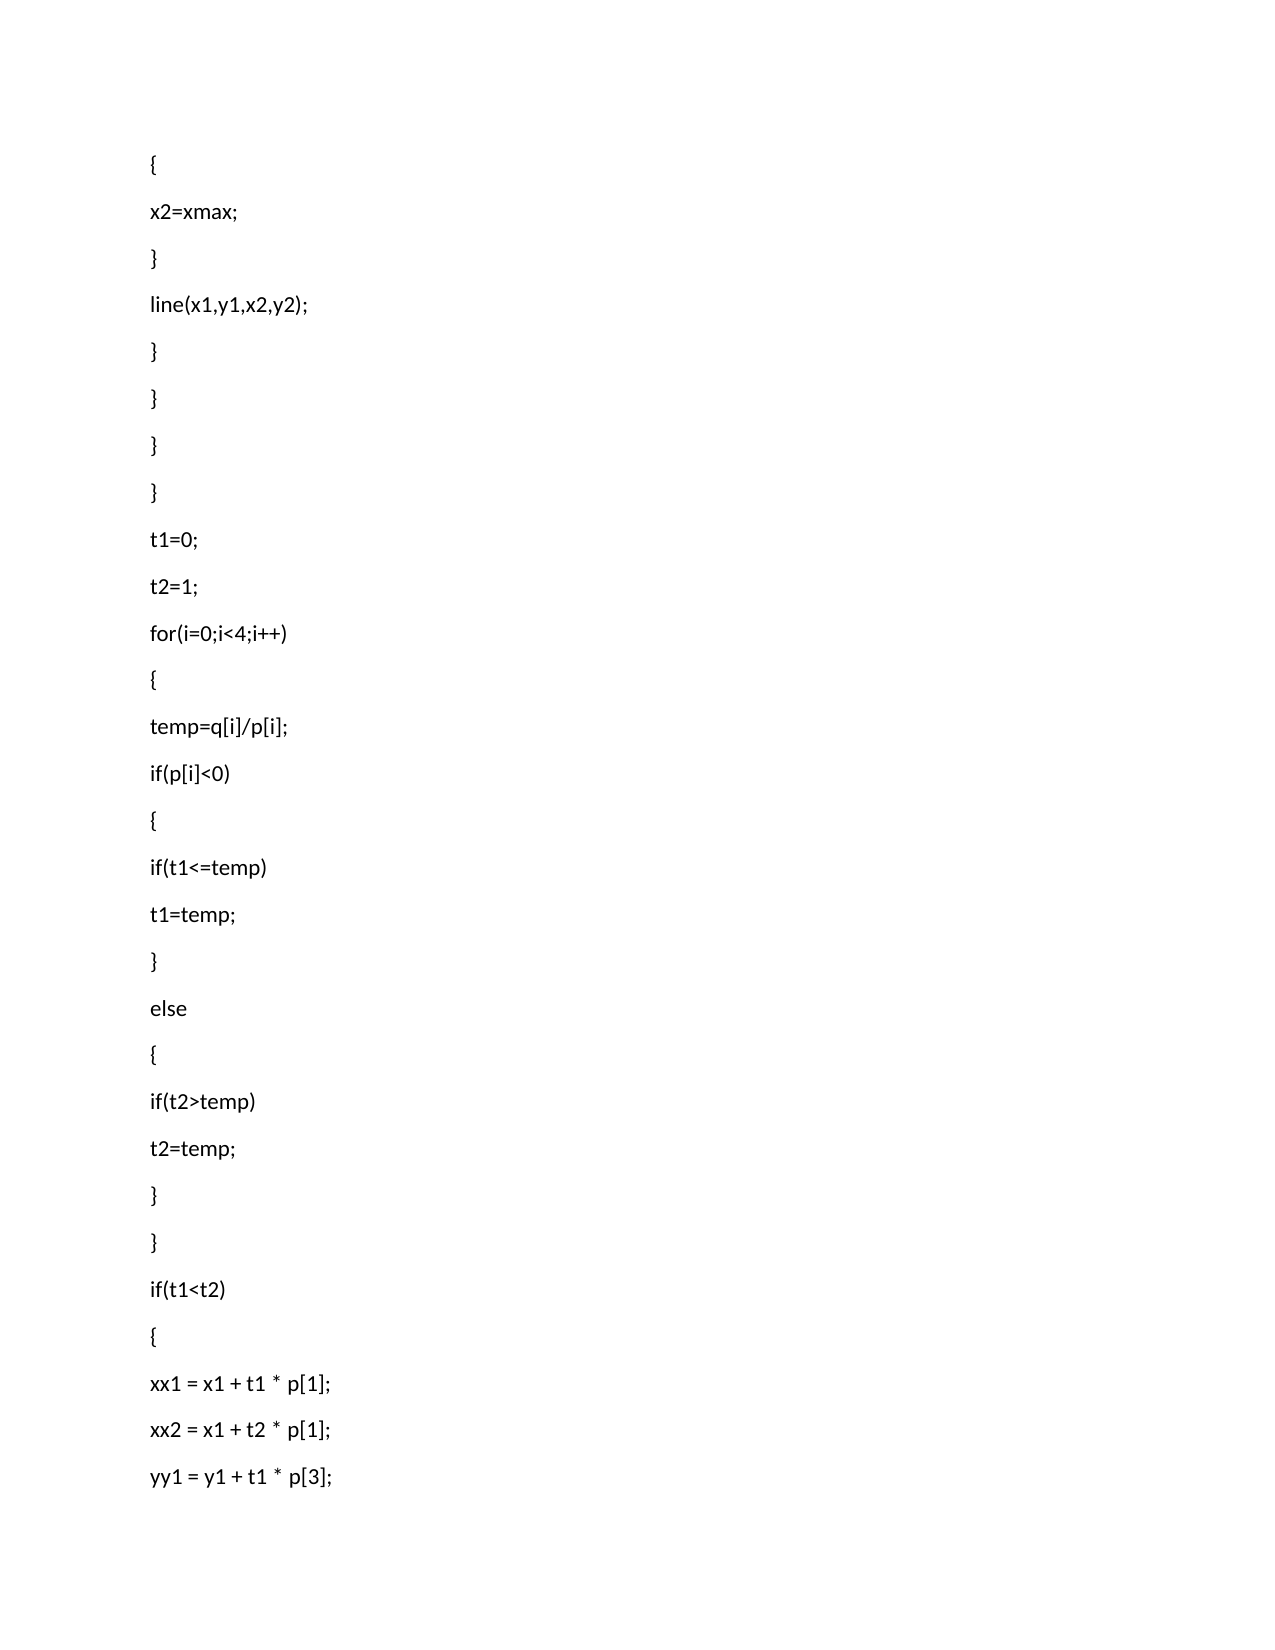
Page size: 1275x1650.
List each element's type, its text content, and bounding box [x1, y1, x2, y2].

text { [150, 1322, 1125, 1350]
text } [150, 431, 1125, 459]
text } [150, 337, 1125, 366]
text { [150, 666, 1125, 694]
text yy1 = y1 + t1 * p[3]; [150, 1462, 1125, 1491]
text { [150, 1041, 1125, 1069]
text } [150, 947, 1125, 975]
text t1=0; [150, 525, 1125, 553]
text } [150, 244, 1125, 272]
text { [150, 150, 1125, 178]
text if(t1<=temp) [150, 853, 1125, 881]
text t2=1; [150, 572, 1125, 600]
text { [150, 806, 1125, 834]
text } [150, 1228, 1125, 1256]
text if(t2>temp) [150, 1087, 1125, 1116]
text } [150, 1181, 1125, 1209]
text t2=temp; [150, 1134, 1125, 1162]
text xx2 = x1 + t2 * p[1]; [150, 1416, 1125, 1444]
text } [150, 384, 1125, 412]
text temp=q[i]/p[i]; [150, 712, 1125, 741]
text if(t1<t2) [150, 1275, 1125, 1303]
text xx1 = x1 + t1 * p[1]; [150, 1369, 1125, 1397]
text else [150, 994, 1125, 1022]
text for(i=0;i<4;i++) [150, 619, 1125, 647]
text t1=temp; [150, 900, 1125, 928]
text if(p[i]<0) [150, 759, 1125, 787]
text line(x1,y1,x2,y2); [150, 291, 1125, 319]
text } [150, 478, 1125, 506]
text x2=xmax; [150, 197, 1125, 225]
